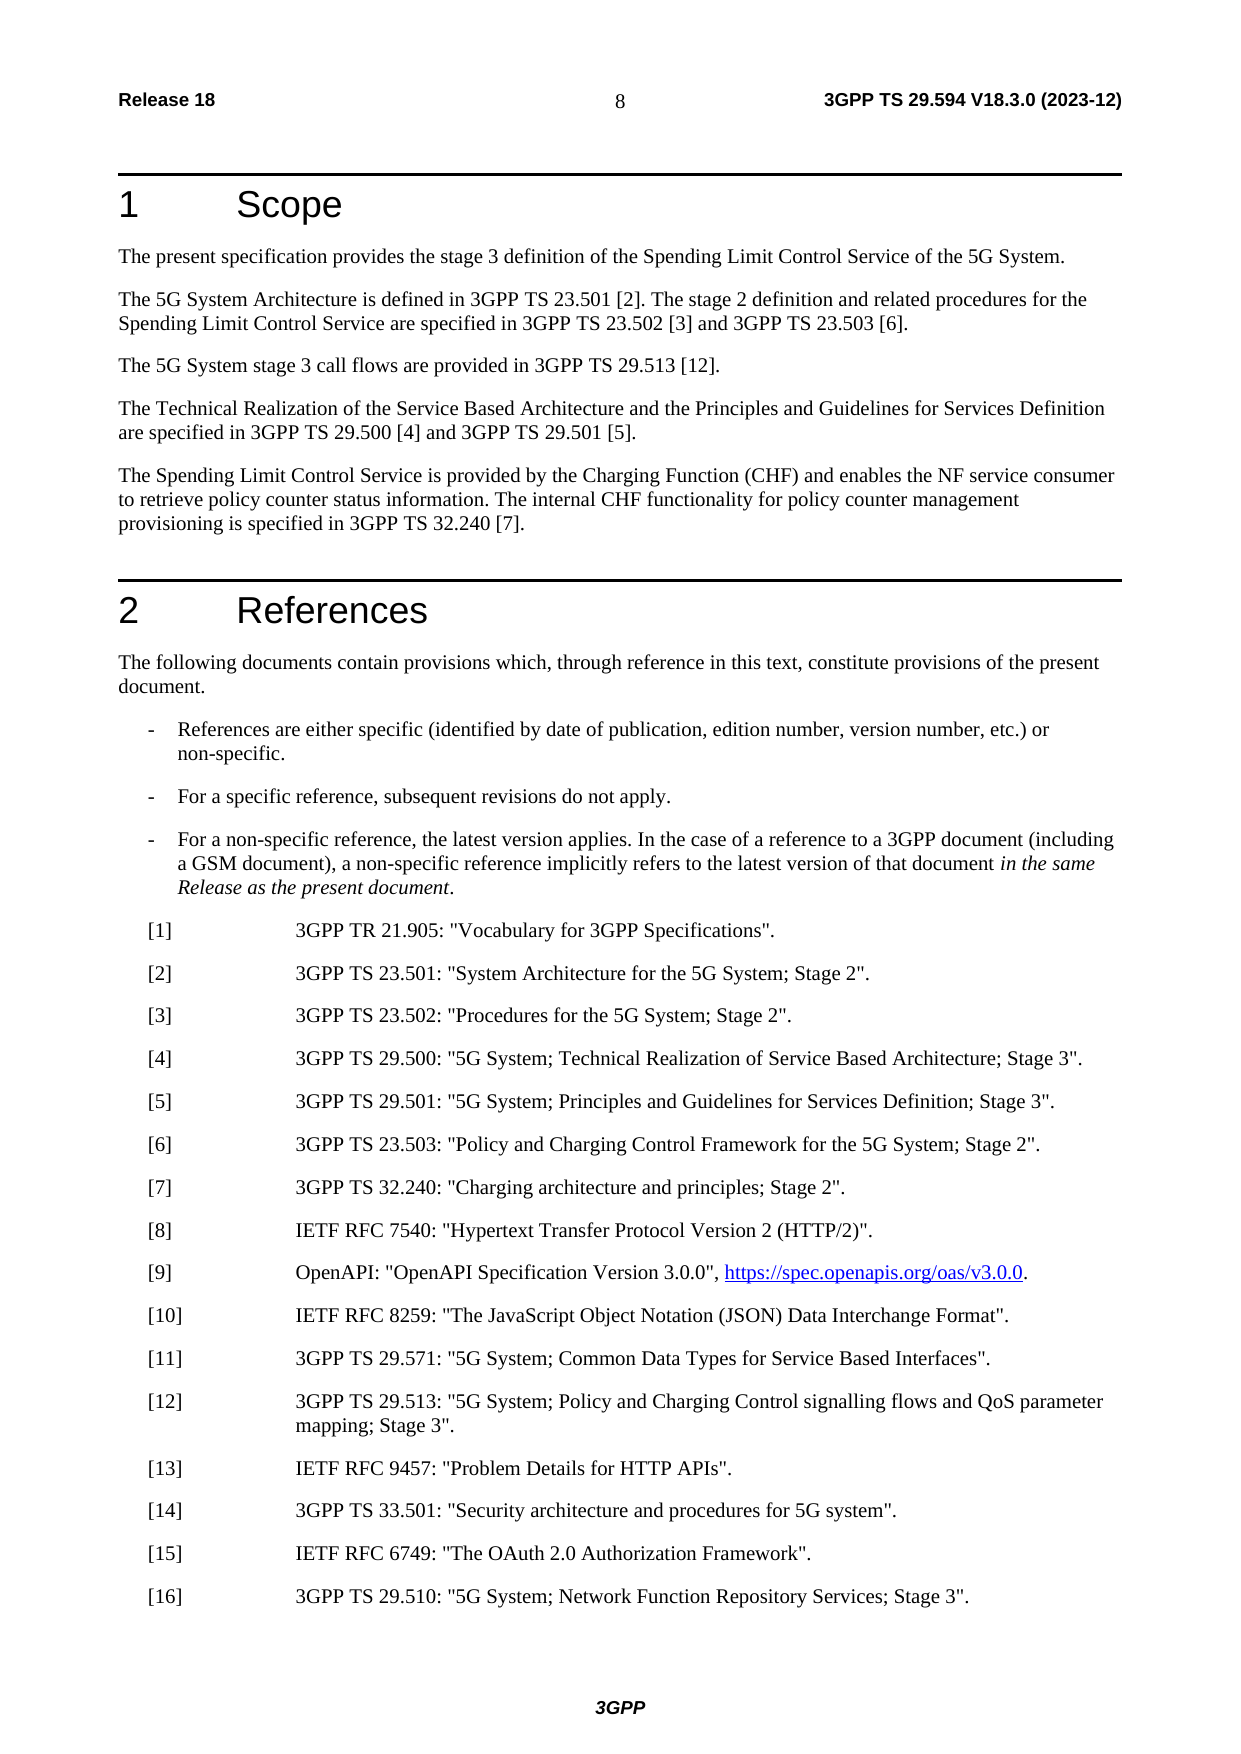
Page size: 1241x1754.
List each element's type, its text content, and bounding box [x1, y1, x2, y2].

text [4] 3GPP TS 29.500: "5G System; Technical Realization of Service Based Architecture; Stage 3". [148, 1046, 1122, 1070]
text [8] IETF RFC 7540: "Hypertext Transfer Protocol Version 2 (HTTP/2)". [148, 1217, 1122, 1242]
text The Technical Realization of the Service Based Architecture and the Principles and Guidelines for Services Definition are specified in 3GPP TS 29.500 [4] and 3GPP TS 29.501 [5]. [118, 396, 1122, 444]
text [16] 3GPP TS 29.510: "5G System; Network Function Repository Services; Stage 3". [148, 1584, 1122, 1608]
text - For a non-specific reference, the latest version applies. In the case of a reference to a 3GPP document (including a GSM document), a non-specific reference implicitly refers to the latest version of that document in the same Release as the present document. [148, 827, 1122, 899]
text [12] 3GPP TS 29.513: "5G System; Policy and Charging Control signalling flows and QoS parameter mapping; Stage 3". [148, 1389, 1122, 1437]
text The 5G System Architecture is defined in 3GPP TS 23.501 [2]. The stage 2 definition and related procedures for the Spending Limit Control Service are specified in 3GPP TS 23.502 [3] and 3GPP TS 23.503 [6]. [118, 287, 1122, 335]
text [14] 3GPP TS 33.501: "Security architecture and procedures for 5G system". [148, 1498, 1122, 1522]
text - For a specific reference, subsequent revisions do not apply. [148, 784, 1122, 808]
text [11] 3GPP TS 29.571: "5G System; Common Data Types for Service Based Interfaces". [148, 1346, 1122, 1370]
text The Spending Limit Control Service is provided by the Charging Function (CHF) and enables the NF service consumer to retrieve policy counter status information. The internal CHF functionality for policy counter management provisioning is specified in 3GPP TS 32.240 [7]. [118, 463, 1122, 535]
text The present specification provides the stage 3 definition of the Spending Limit Control Service of the 5G System. [118, 244, 1122, 268]
text [13] IETF RFC 9457: "Problem Details for HTTP APIs". [148, 1456, 1122, 1480]
text [10] IETF RFC 8259: "The JavaScript Object Notation (JSON) Data Interchange Format". [148, 1303, 1122, 1327]
text [2] 3GPP TS 23.501: "System Architecture for the 5G System; Stage 2". [148, 961, 1122, 985]
subtitle 1 Scope [118, 176, 1122, 225]
text [5] 3GPP TS 29.501: "5G System; Principles and Guidelines for Services Definition; Stage 3". [148, 1089, 1122, 1113]
text [6] 3GPP TS 23.503: "Policy and Charging Control Framework for the 5G System; Stage 2". [148, 1132, 1122, 1156]
text [15] IETF RFC 6749: "The OAuth 2.0 Authorization Framework". [148, 1541, 1122, 1565]
text [7] 3GPP TS 32.240: "Charging architecture and principles; Stage 2". [148, 1175, 1122, 1199]
text [1] 3GPP TR 21.905: "Vocabulary for 3GPP Specifications". [148, 918, 1122, 942]
subtitle 2 References [118, 582, 1122, 632]
text [9] OpenAPI: "OpenAPI Specification Version 3.0.0", https://spec.openapis.org/oas/v3.0.0. [148, 1260, 1122, 1284]
text The 5G System stage 3 call flows are provided in 3GPP TS 29.513 [12]. [118, 353, 1122, 377]
text The following documents contain provisions which, through reference in this text, constitute provisions of the present document. [118, 650, 1122, 698]
text [3] 3GPP TS 23.502: "Procedures for the 5G System; Stage 2". [148, 1003, 1122, 1027]
text - References are either specific (identified by date of publication, edition number, version number, etc.) or non-specific. [148, 717, 1122, 765]
